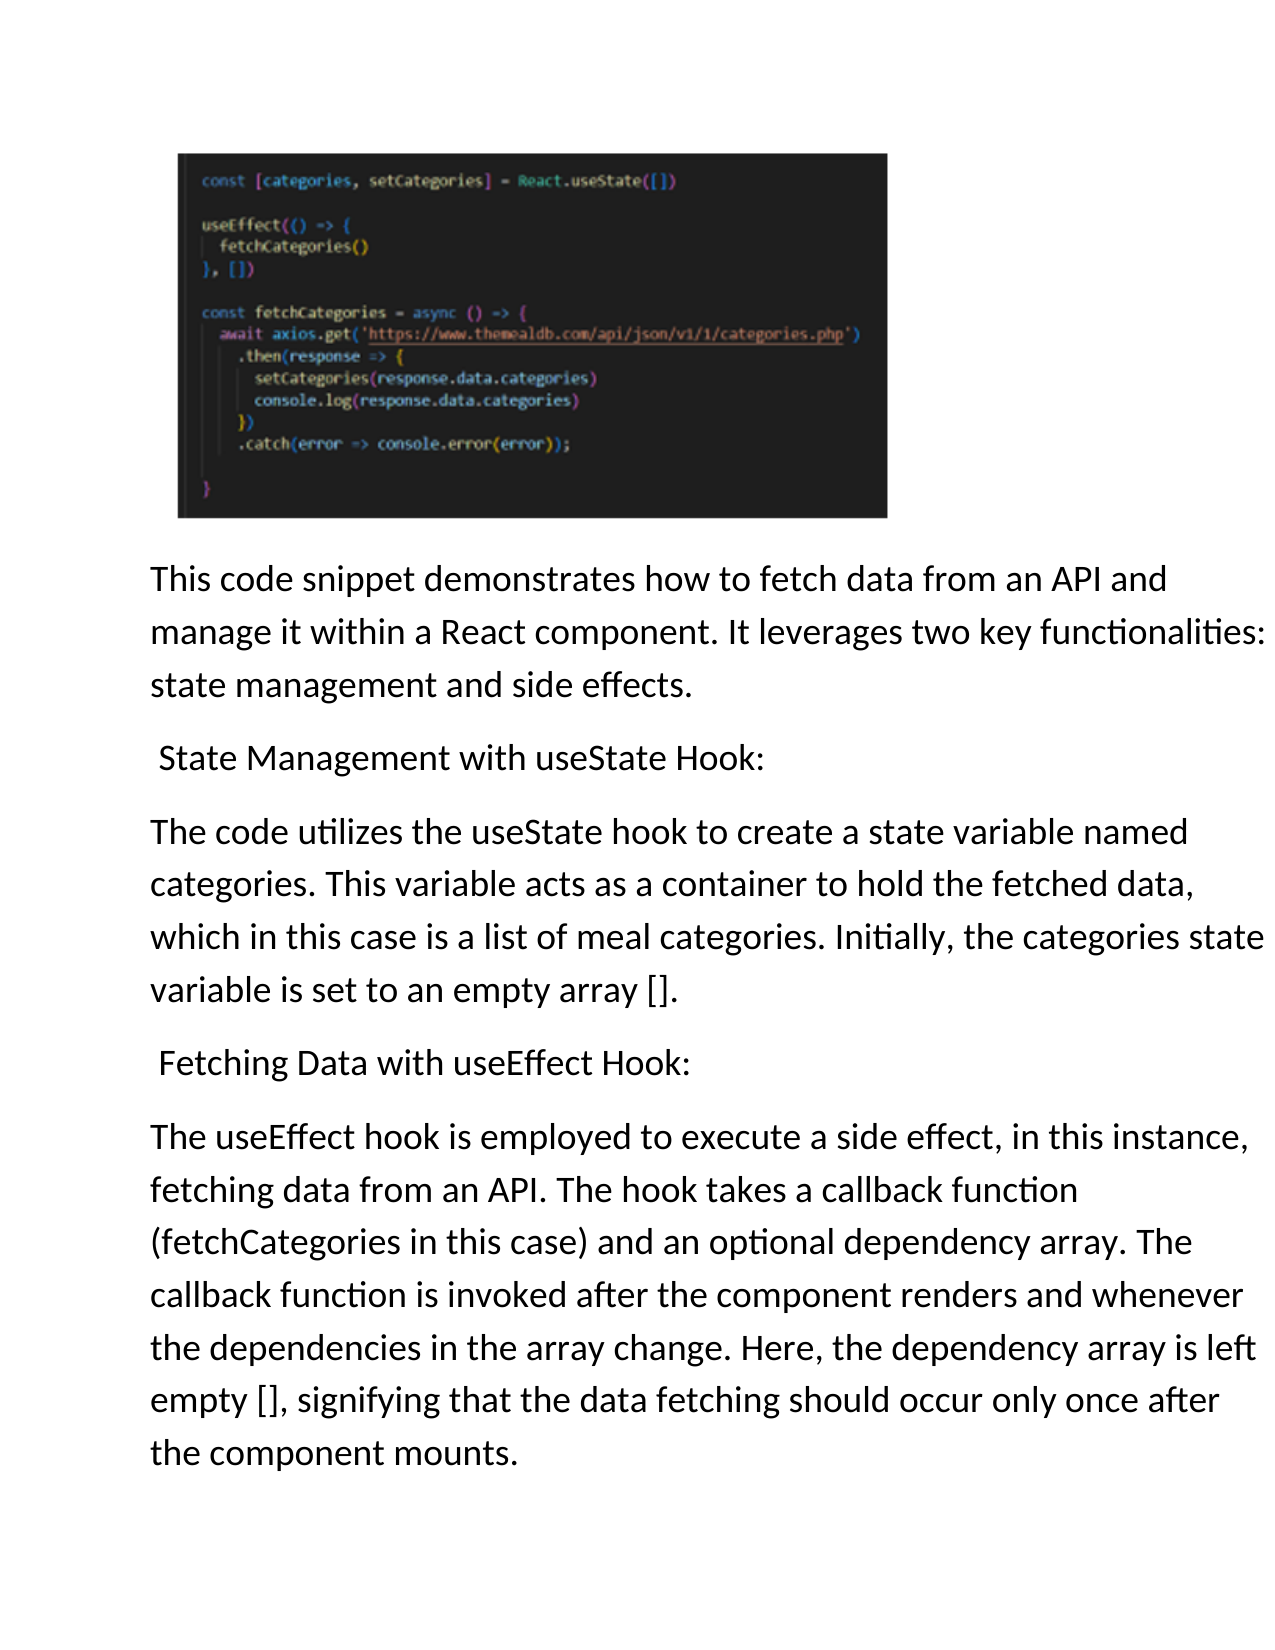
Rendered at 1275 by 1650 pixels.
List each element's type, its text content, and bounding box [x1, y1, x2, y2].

text The useEffect hook is employed to execute a side effect, in this instance, fetching data from an API. The hook takes a callback function (fetchCategories in this case) and an optional dependency array. The callback function is invoked after the component renders and whenever the dependencies in the array change. Here, the dependency array is left empty [], signifying that the data fetching should occur only once after the component mounts. [150, 1113, 1272, 1475]
text Fetching Data with useEffect Hook: [150, 1039, 1272, 1085]
text State Management with useState Hook: [150, 734, 1272, 780]
text This code snippet demonstrates how to fetch data from an API and manage it within a React component. It leverages two key functionalities: state management and side effects. [150, 555, 1272, 706]
text The code utilizes the useState hook to create a state variable named categories. This variable acts as a container to hold the fetched data, which in this case is a list of meal categories. Initially, the categories state variable is set to an empty array []. [150, 808, 1272, 1012]
picture [150, 150, 968, 531]
